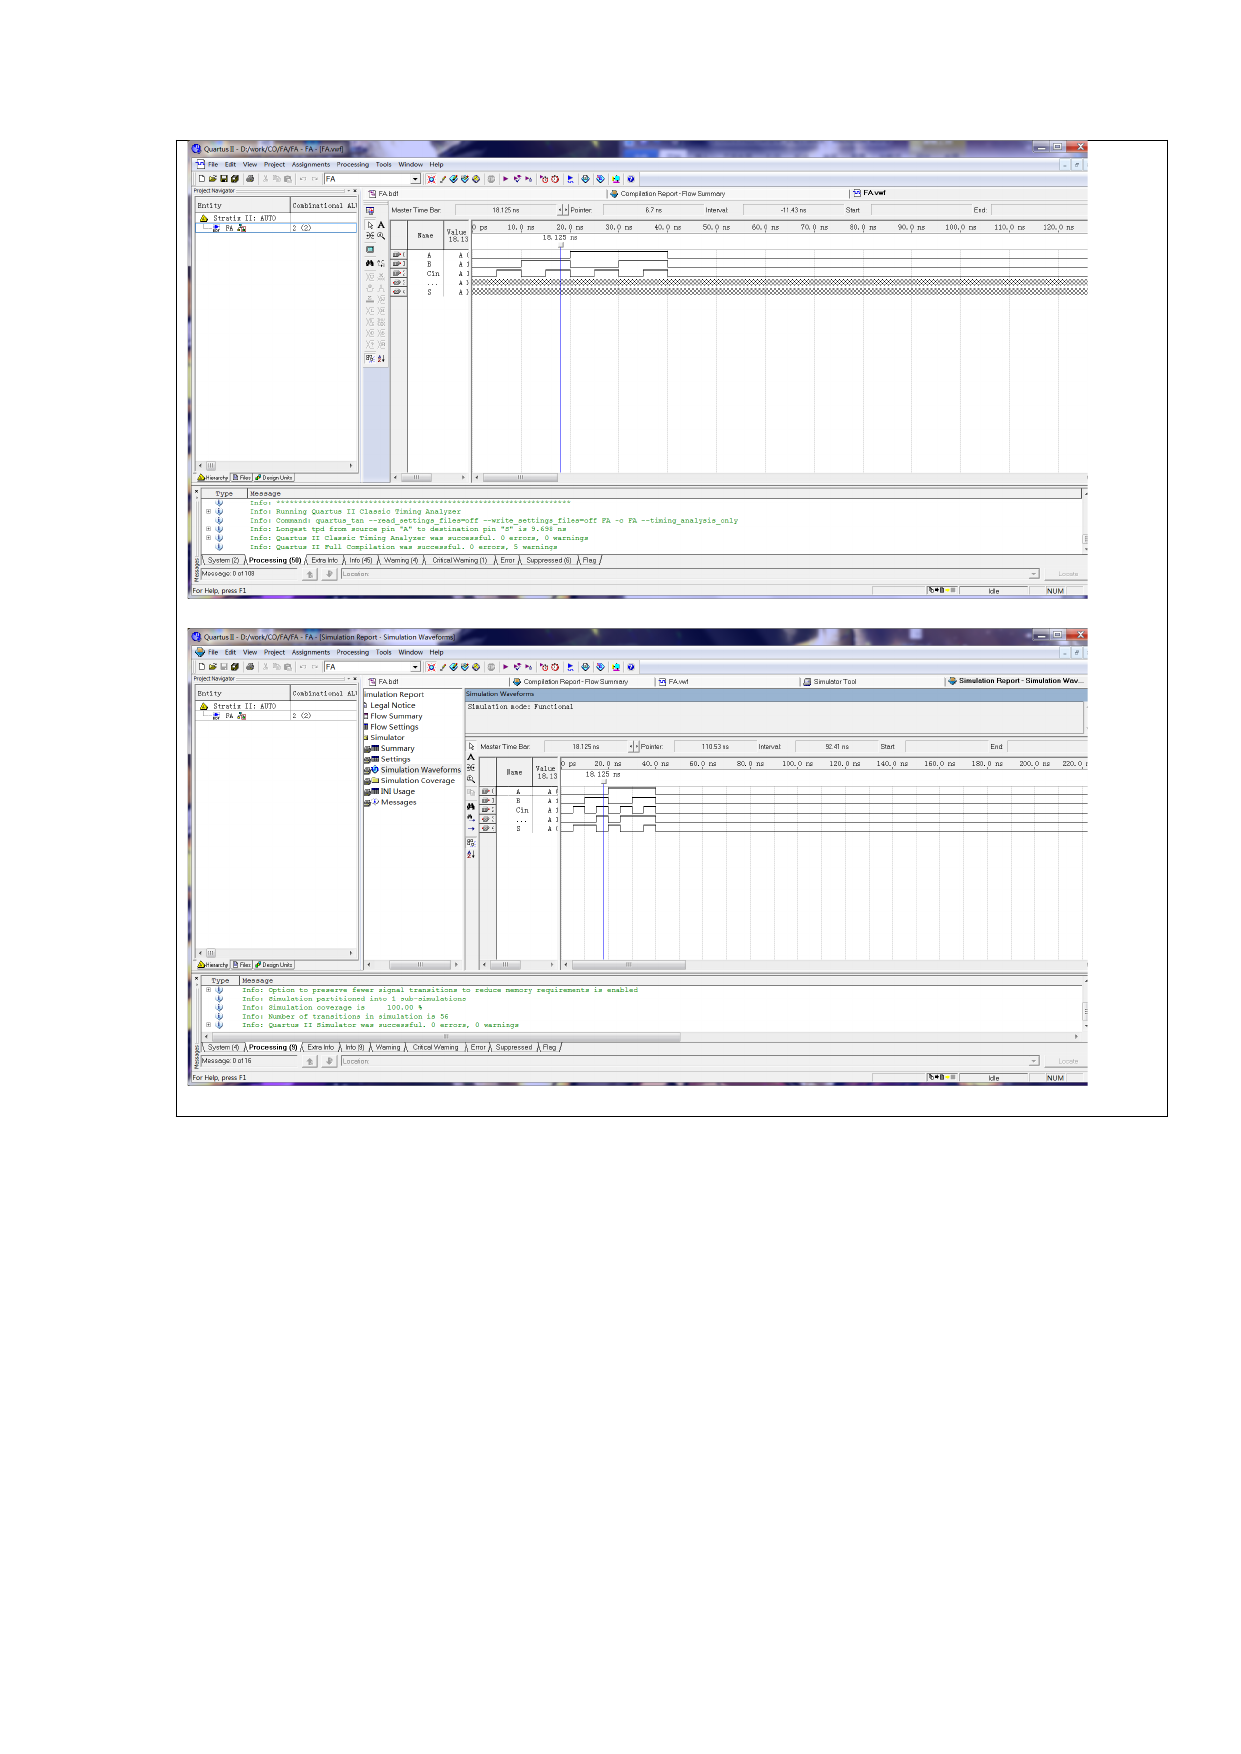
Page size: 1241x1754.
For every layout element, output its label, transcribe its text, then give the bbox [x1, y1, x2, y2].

picture [187, 140, 1088, 599]
picture [187, 628, 1088, 1086]
table_cell 图形设计电路图： 全加器 能对两个1 位二进制数相加并考虑低位来的进位（即相当于3 个1 位二进制数的相加）得到“和”及“进位”的逻辑电路，称之为全加器，其中A和B分别为两个1 位二进制数的输入；Cin 为低位来的进位输入；S 和Cout 分别为相加后形成的“和”及向高位的“进位”输出。 2．8位行波进位加法器 行波进位加法器是把n位全加器串联起来，低位全加器的进位输出连到相邻的高位全加器的进位输入，各位相加是并行的，但其进位信号是由低位向高位逐级传递的，好像行波一样，高位的和要等低位的进位形成后才能确定，最后最高位的进位和符号位的进位进行异或运算，可以得到是否溢出的信息。 仿真结果与分析： 全加器 仿真波形图 注意使用2进制，有计划仿真，要包含真值表中的所有情况 结果分析 需在仿真图中的对数据标号，并列表显示，然后分析 结果与全加器真值表相符，根据全加器的真值表，可得出全加器的逻辑表达式为 Si = Ai Bi Ci-1 + Ai Bi Ci-1 − + Ai Bi Ci-1 + Ai Bi Ci-1 Ci = AiBi + AiCi-1 + BiCi-1 8位加法器 注意使用十进制数表示，实验数值A、B、C采用随机数方式，以有符号数形式显示 选取一组随机数，包含（正正、负负、正负、负正）、溢出（正溢、负溢）的情况， 如果随机生成的数不合适，可以手动修改，注意采用与其他同学不同的数据。 避免因雷同导致报告扣分。 仿真波形图 结果分析：要全面，（正正、负负、正负、负正）、溢出（正溢、负溢） Overflow为0表示无正溢、负溢，结果正确； A为107，B为96，相加后超过128，求补为-53，正溢出； A为-56，B为-118，相加后超过-128，求补为82，负溢出；结果正确 心得体会： 通过本次实验，设计了一个全加器，一个8位行波进位加法器，熟悉用Quartus II进行逻辑电路设计的方法，通过8位加法器的设计，熟悉行波进位加法器的基本原理。 [177, 141, 1167, 1116]
